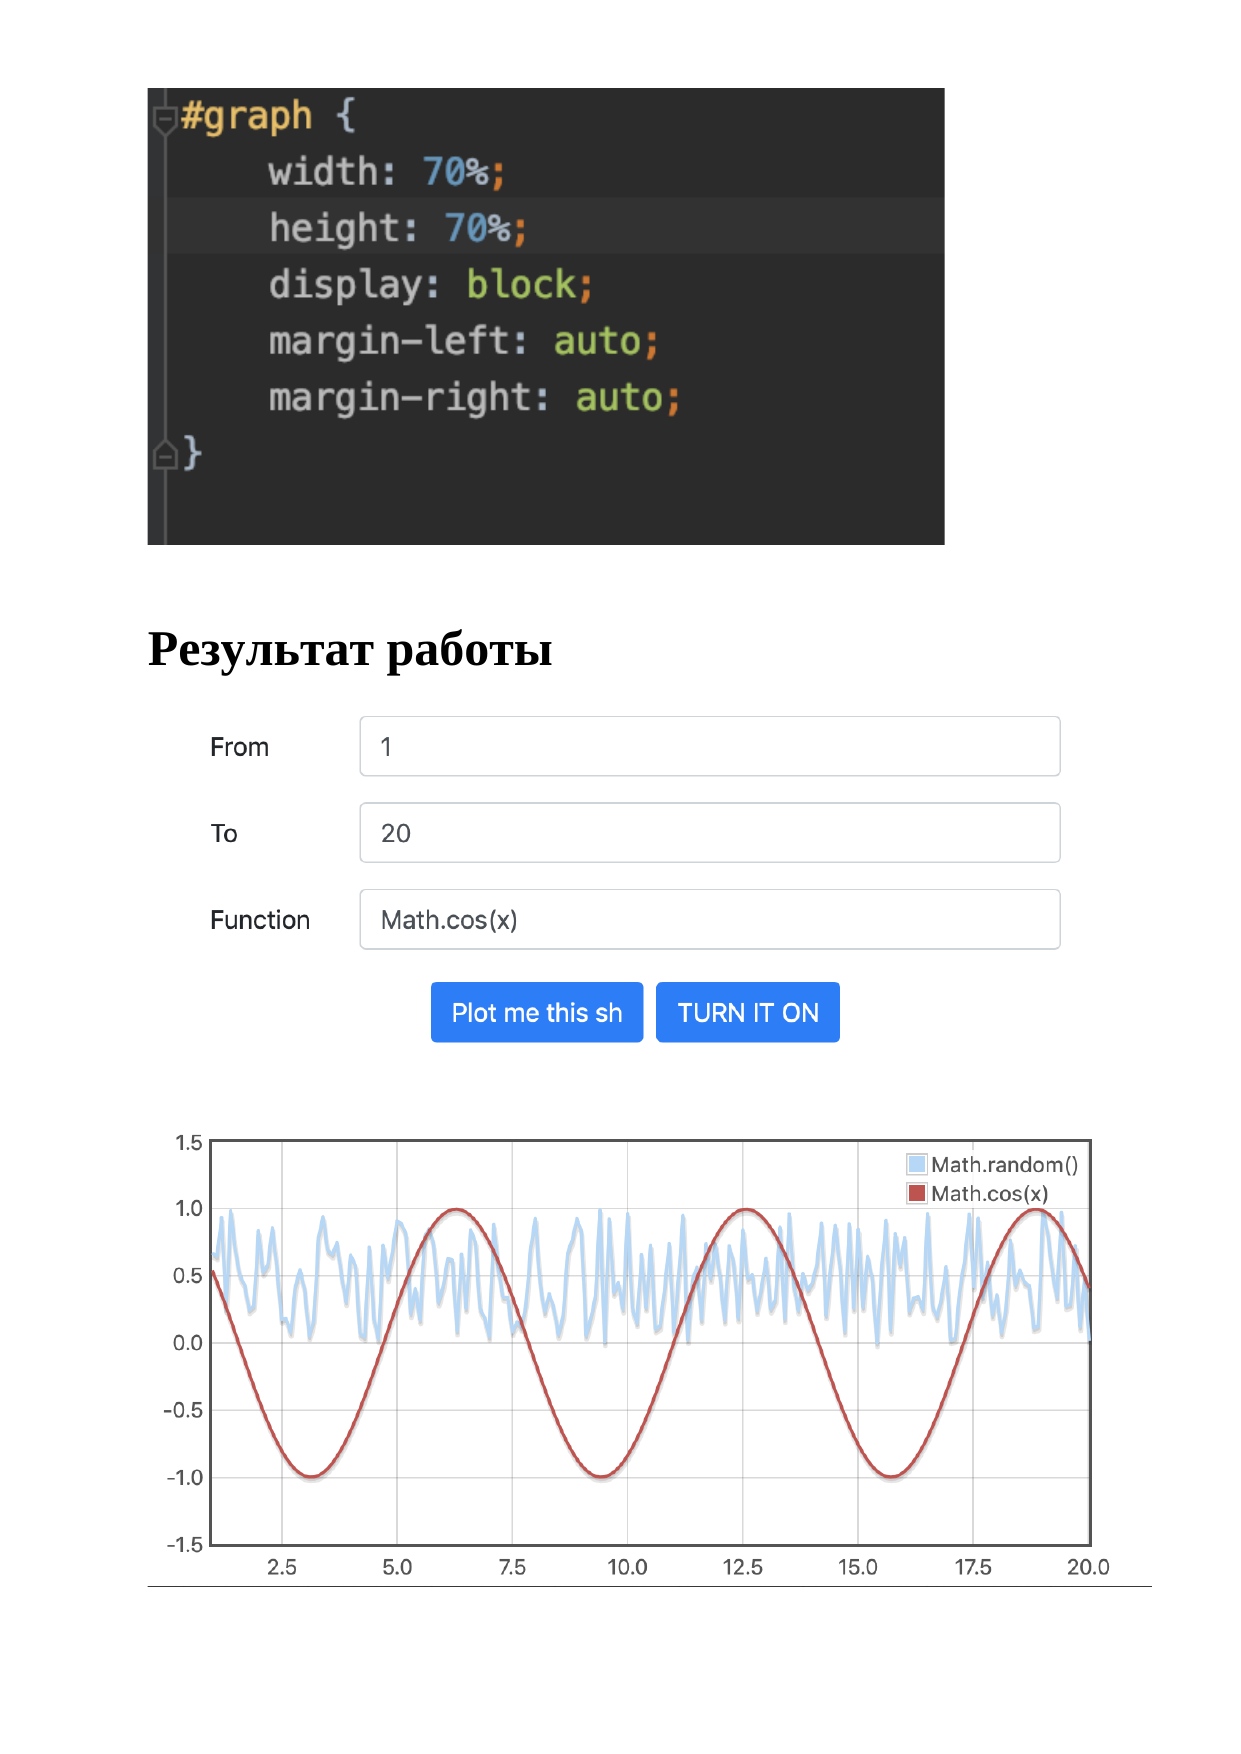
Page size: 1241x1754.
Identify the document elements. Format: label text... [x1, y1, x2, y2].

picture [147, 88, 945, 545]
picture [147, 688, 1152, 1587]
subtitle Результат работы [148, 619, 1152, 676]
